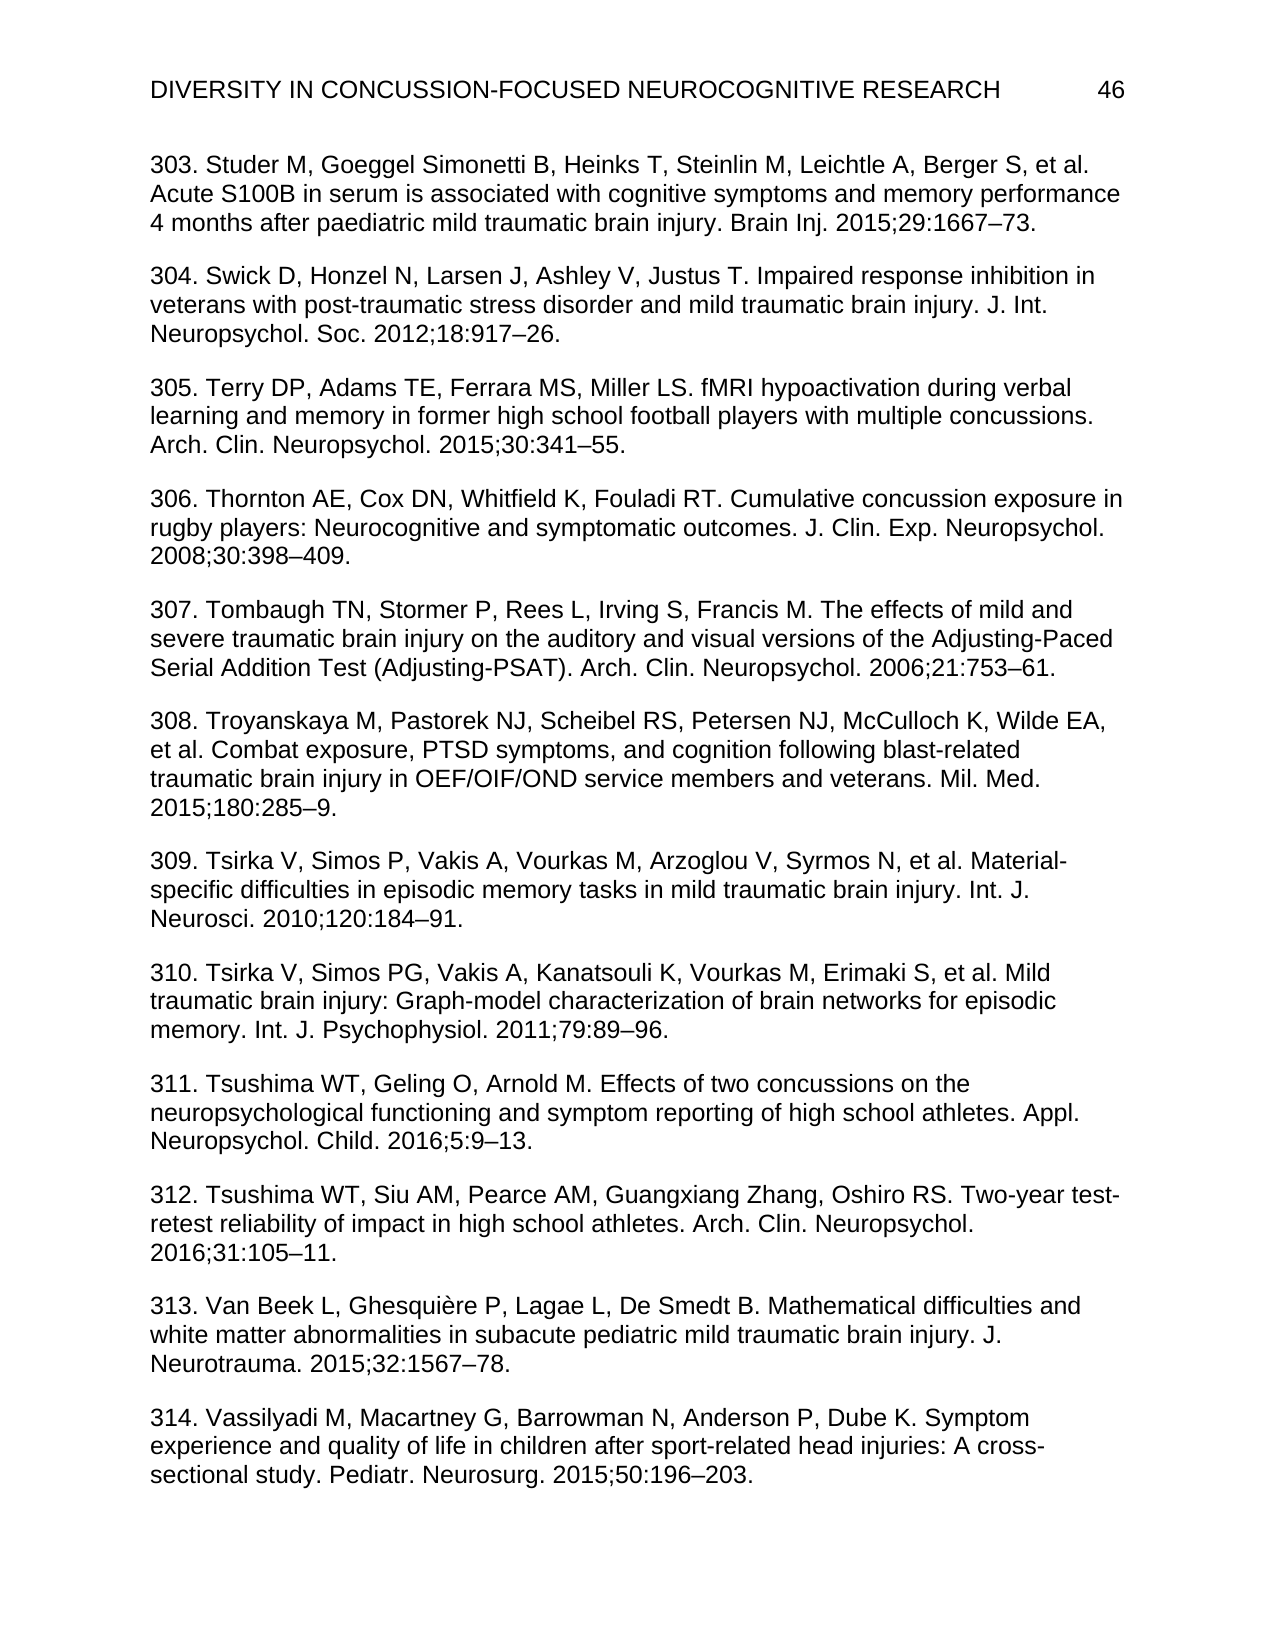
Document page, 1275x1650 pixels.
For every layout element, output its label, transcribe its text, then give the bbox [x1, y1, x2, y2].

text 307. Tombaugh TN, Stormer P, Rees L, Irving S, Francis M. The effects of mild and severe traumatic brain injury on the auditory and visual versions of the Adjusting-Paced Serial Addition Test (Adjusting-PSAT). Arch. Clin. Neuropsychol. 2006;21:753–61. [150, 595, 1125, 681]
text 314. Vassilyadi M, Macartney G, Barrowman N, Anderson P, Dube K. Symptom experience and quality of life in children after sport-related head injuries: A cross-sectional study. Pediatr. Neurosurg. 2015;50:196–203. [150, 1402, 1125, 1489]
text 309. Tsirka V, Simos P, Vakis A, Vourkas M, Arzoglou V, Syrmos N, et al. Material-specific difficulties in episodic memory tasks in mild traumatic brain injury. Int. J. Neurosci. 2010;120:184–91. [150, 846, 1125, 932]
text 303. Studer M, Goeggel Simonetti B, Heinks T, Steinlin M, Leichtle A, Berger S, et al. Acute S100B in serum is associated with cognitive symptoms and memory performance 4 months after paediatric mild traumatic brain injury. Brain Inj. 2015;29:1667–73. [150, 150, 1125, 236]
text 313. Van Beek L, Ghesquière P, Lagae L, De Smedt B. Mathematical difficulties and white matter abnormalities in subacute pediatric mild traumatic brain injury. J. Neurotrauma. 2015;32:1567–78. [150, 1291, 1125, 1377]
text 305. Terry DP, Adams TE, Ferrara MS, Miller LS. fMRI hypoactivation during verbal learning and memory in former high school football players with multiple concussions. Arch. Clin. Neuropsychol. 2015;30:341–55. [150, 372, 1125, 459]
text 312. Tsushima WT, Siu AM, Pearce AM, Guangxiang Zhang, Oshiro RS. Two-year test-retest reliability of impact in high school athletes. Arch. Clin. Neuropsychol. 2016;31:105–11. [150, 1180, 1125, 1266]
text 310. Tsirka V, Simos PG, Vakis A, Kanatsouli K, Vourkas M, Erimaki S, et al. Mild traumatic brain injury: Graph-model characterization of brain networks for episodic memory. Int. J. Psychophysiol. 2011;79:89–96. [150, 957, 1125, 1044]
text 306. Thornton AE, Cox DN, Whitfield K, Fouladi RT. Cumulative concussion exposure in rugby players: Neurocognitive and symptomatic outcomes. J. Clin. Exp. Neuropsychol. 2008;30:398–409. [150, 484, 1125, 570]
text 304. Swick D, Honzel N, Larsen J, Ashley V, Justus T. Impaired response inhibition in veterans with post-traumatic stress disorder and mild traumatic brain injury. J. Int. Neuropsychol. Soc. 2012;18:917–26. [150, 261, 1125, 347]
text 311. Tsushima WT, Geling O, Arnold M. Effects of two concussions on the neuropsychological functioning and symptom reporting of high school athletes. Appl. Neuropsychol. Child. 2016;5:9–13. [150, 1069, 1125, 1155]
text 308. Troyanskaya M, Pastorek NJ, Scheibel RS, Petersen NJ, McCulloch K, Wilde EA, et al. Combat exposure, PTSD symptoms, and cognition following blast-related traumatic brain injury in OEF/OIF/OND service members and veterans. Mil. Med. 2015;180:285–9. [150, 706, 1125, 821]
